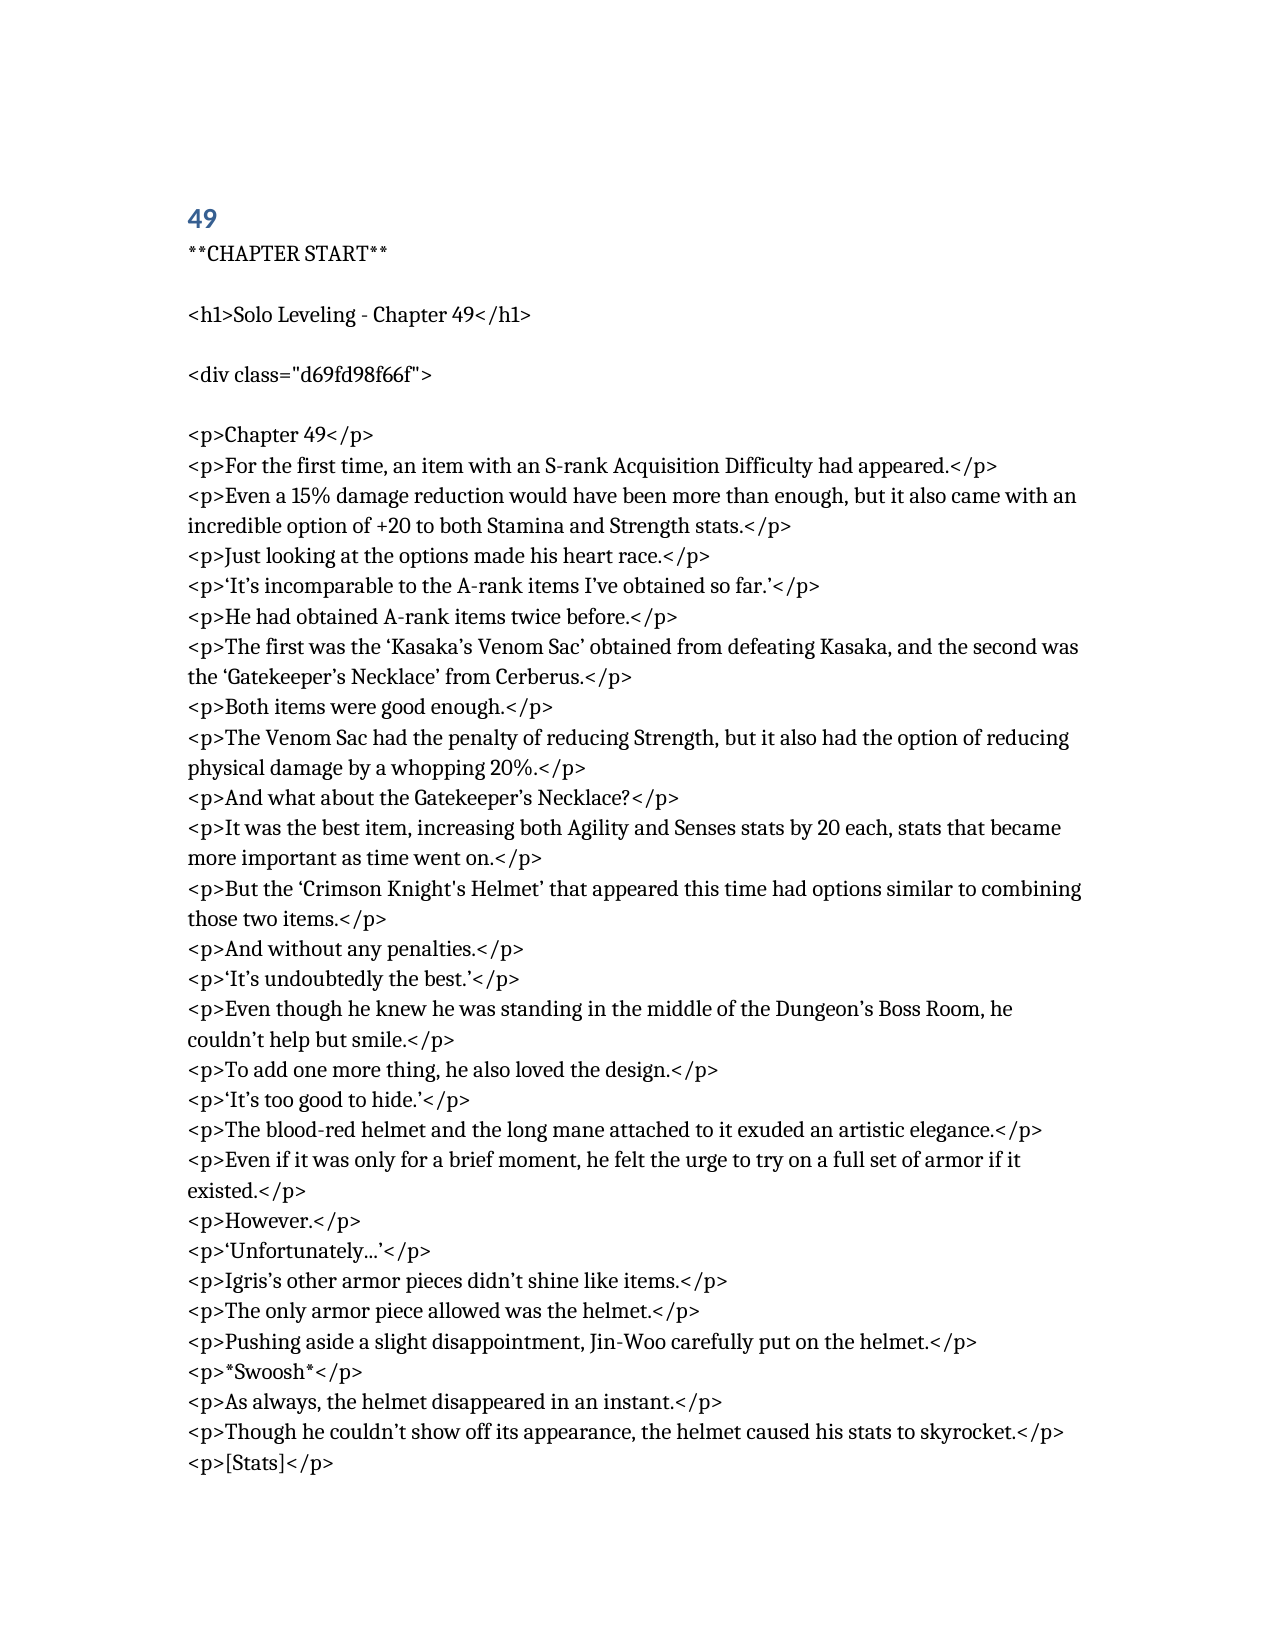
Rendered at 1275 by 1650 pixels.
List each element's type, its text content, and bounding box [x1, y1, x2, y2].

subtitle 49 [187, 200, 1087, 236]
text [187, 241, 1087, 1476]
